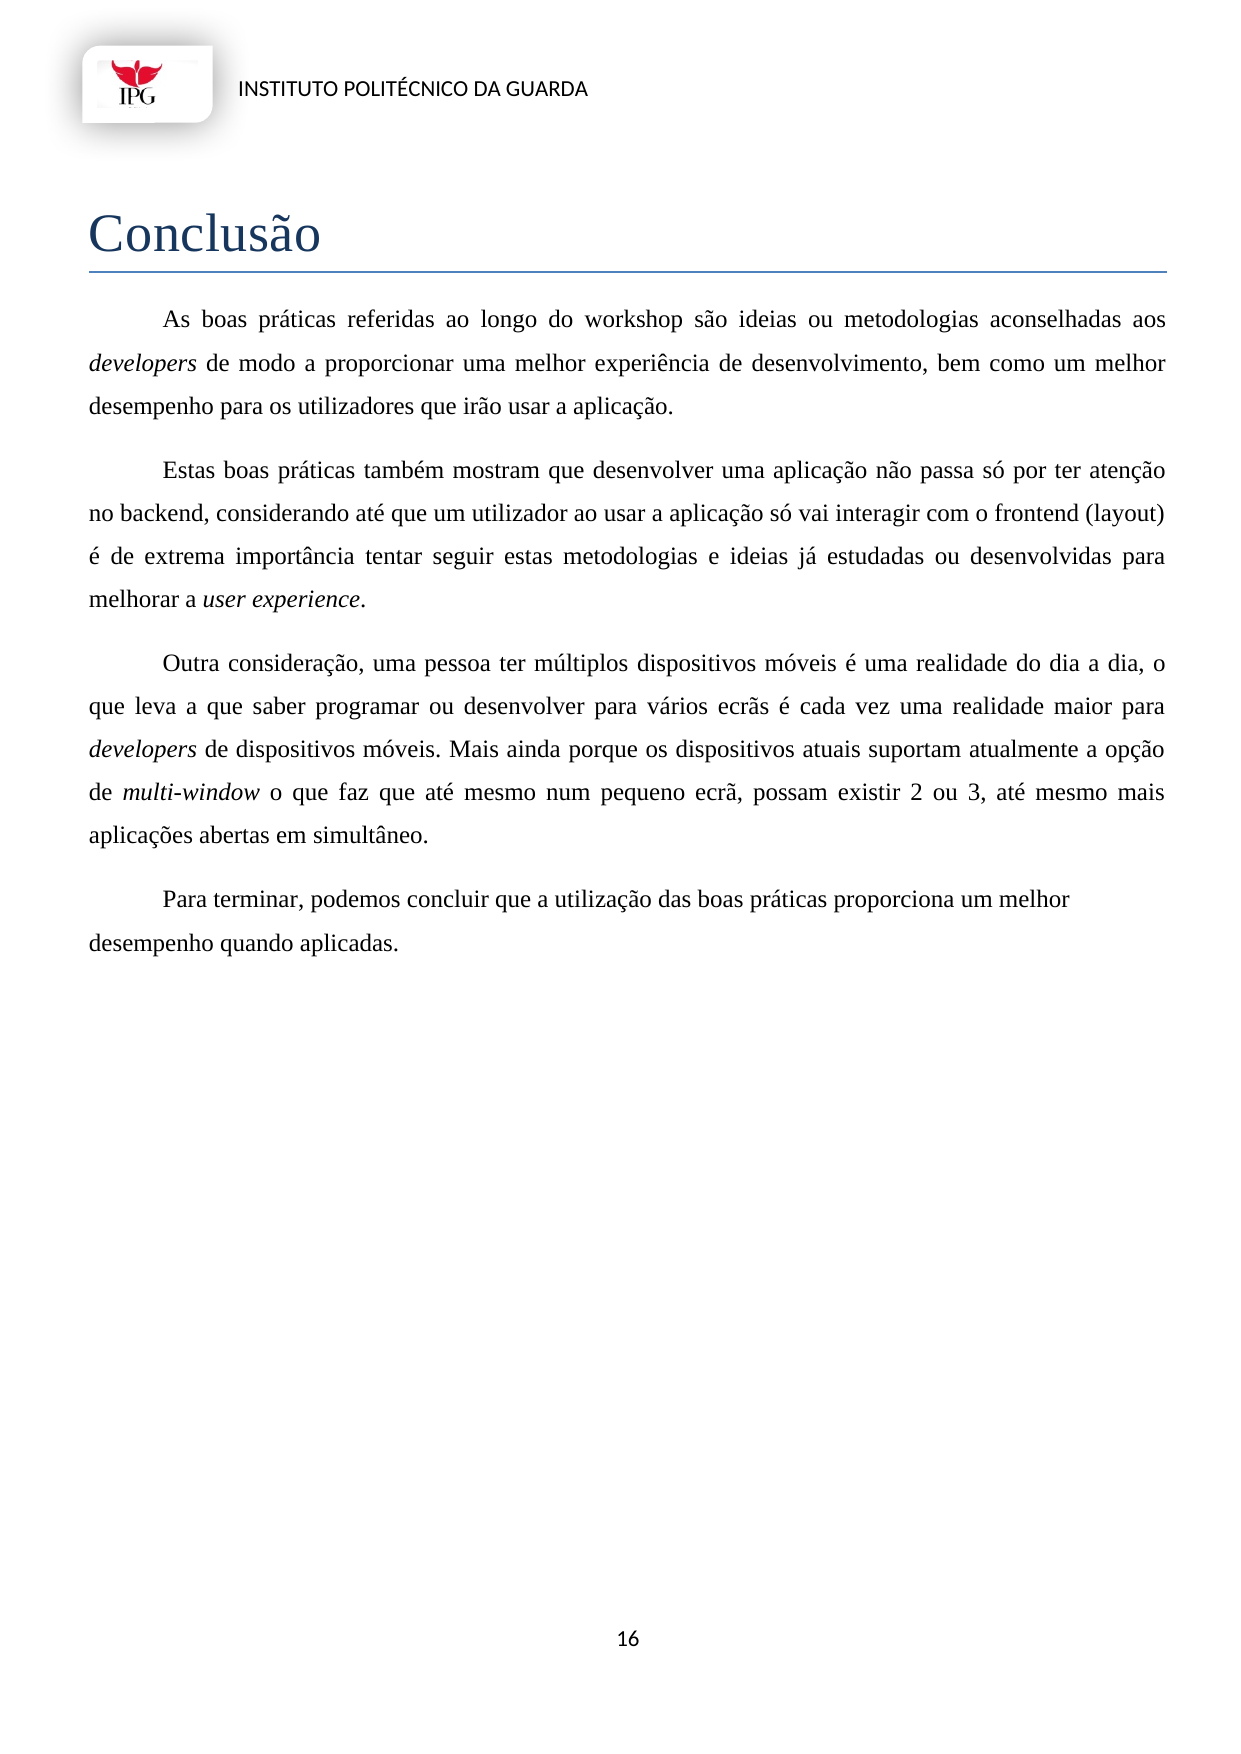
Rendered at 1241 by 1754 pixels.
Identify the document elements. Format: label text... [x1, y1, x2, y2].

text As boas práticas referidas ao longo do workshop são ideias ou metodologias aconselhadas aos developers de modo a proporcionar uma melhor experiência de desenvolvimento, bem como um melhor desempenho para os utilizadores que irão usar a aplicação. [89, 304, 1167, 419]
text Outra consideração, uma pessoa ter múltiplos dispositivos móveis é uma realidade do dia a dia, o que leva a que saber programar ou desenvolver para vários ecrãs é cada vez uma realidade maior para developers de dispositivos móveis. Mais ainda porque os dispositivos atuais suportam atualmente a opção de multi-window o que faz que até mesmo num pequeno ecrã, possam existir 2 ou 3, até mesmo mais aplicações abertas em simultâneo. [89, 648, 1167, 849]
picture [97, 61, 198, 108]
text Para terminar, podemos concluir que a utilização das boas práticas proporciona um melhor desempenho quando aplicadas. [89, 884, 1167, 956]
text Estas boas práticas também mostram que desenvolver uma aplicação não passa só por ter atenção no backend, considerando até que um utilizador ao usar a aplicação só vai interagir com o frontend (layout) é de extrema importância tentar seguir estas metodologias e ideias já estudadas ou desenvolvidas para melhorar a user experience. [89, 455, 1167, 613]
title Conclusão [89, 201, 1167, 271]
